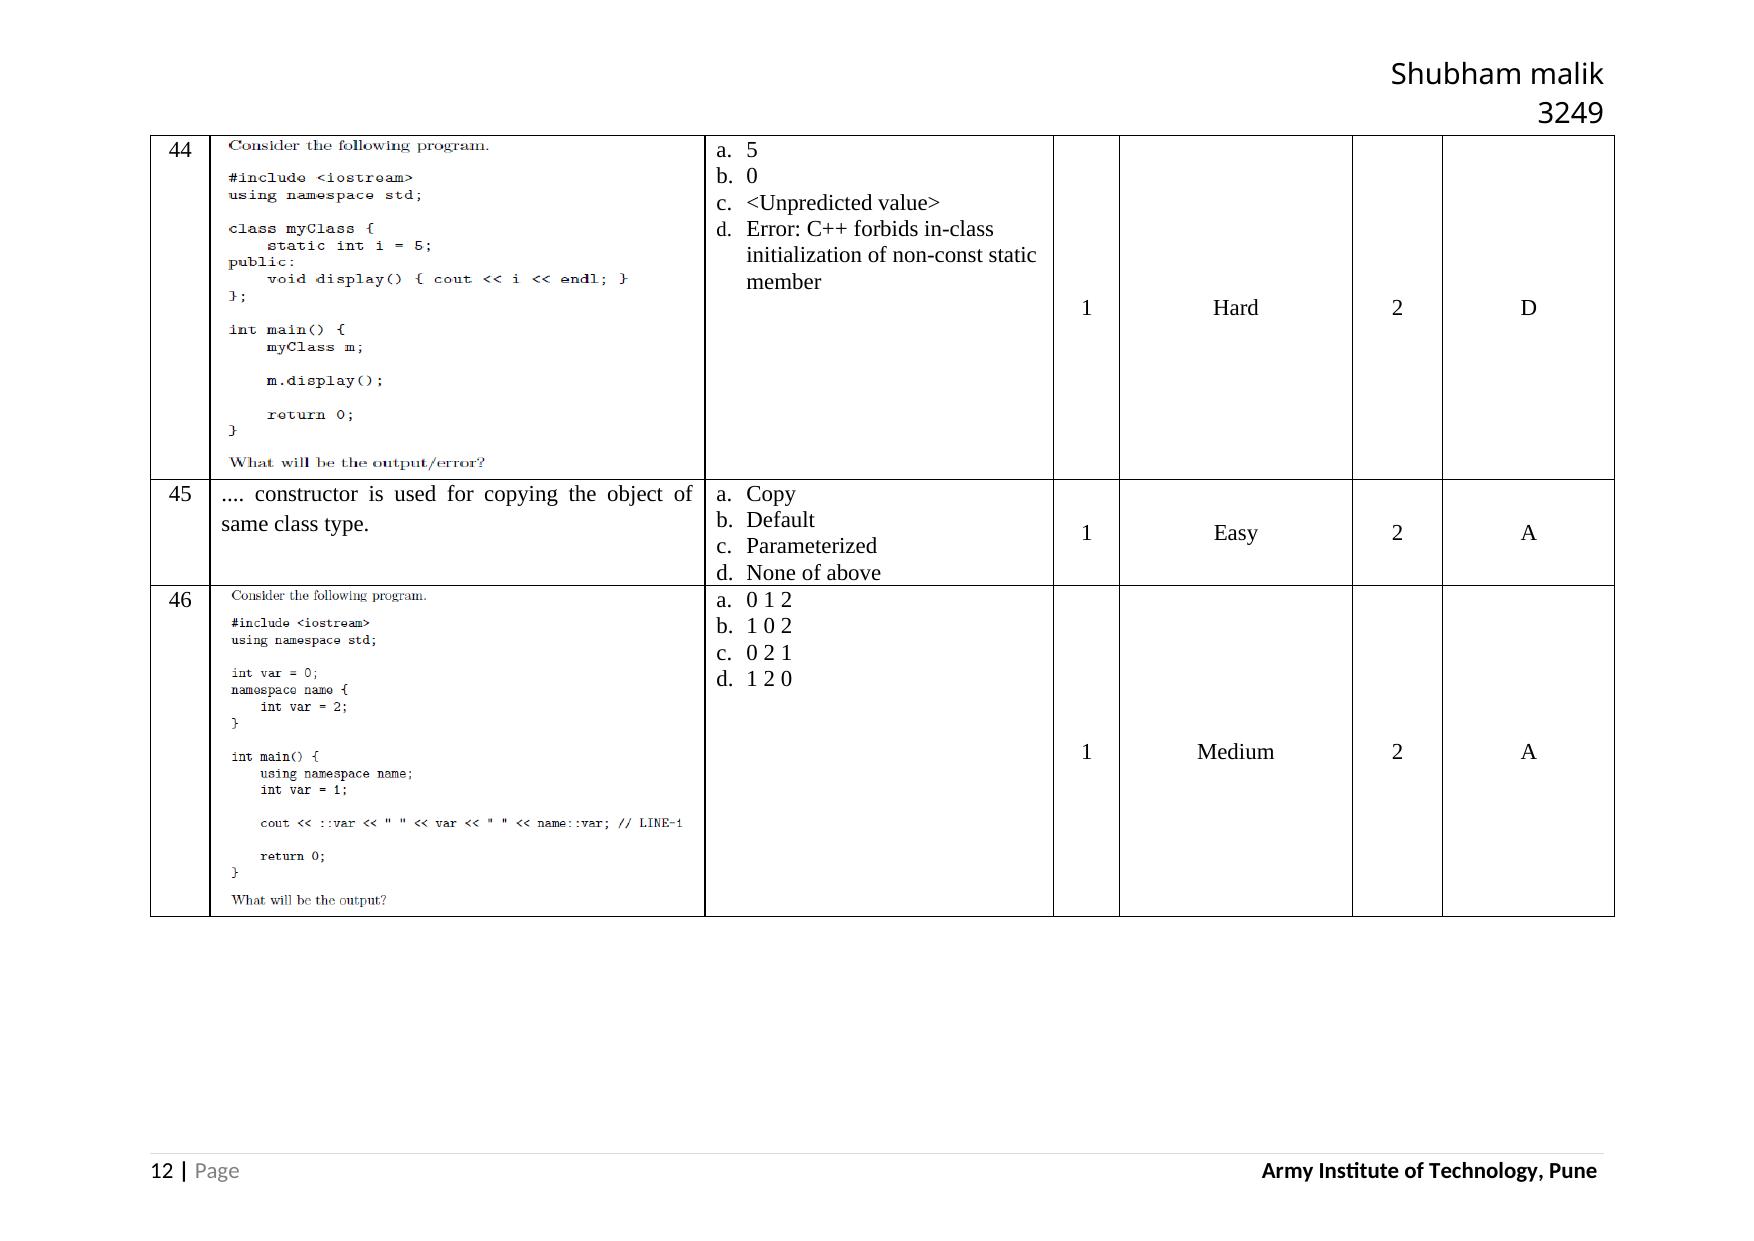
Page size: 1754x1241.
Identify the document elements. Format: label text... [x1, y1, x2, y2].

table_cell A [1443, 480, 1614, 585]
table_cell 1 [1054, 480, 1119, 585]
table_cell .... constructor is used for copying the object of same class type. [211, 480, 704, 585]
table_cell Hard [1120, 136, 1352, 478]
table_cell Medium [1120, 586, 1352, 916]
table_cell 2 [1353, 136, 1442, 478]
picture [221, 586, 689, 913]
table_cell [211, 136, 704, 478]
table_cell [211, 586, 704, 916]
table_cell 0 1 2 1 0 2 0 2 1 1 2 0 [706, 586, 1053, 916]
table_cell 45 [151, 480, 209, 585]
table_cell A [1443, 586, 1614, 916]
table_cell 2 [1353, 480, 1442, 585]
table_cell 44 [151, 136, 209, 478]
table_cell 46 [151, 586, 209, 916]
table_cell 1 [1054, 136, 1119, 478]
table_cell D [1443, 136, 1614, 478]
table_cell 1 [1054, 586, 1119, 916]
table_cell Easy [1120, 480, 1352, 585]
table_cell Copy Default Parameterized None of above [706, 480, 1053, 585]
table_cell 2 [1353, 586, 1442, 916]
table_cell 5 0 <Unpredicted value> Error: C++ forbids in-class initialization of non-const static member [706, 136, 1053, 478]
picture [221, 136, 635, 475]
